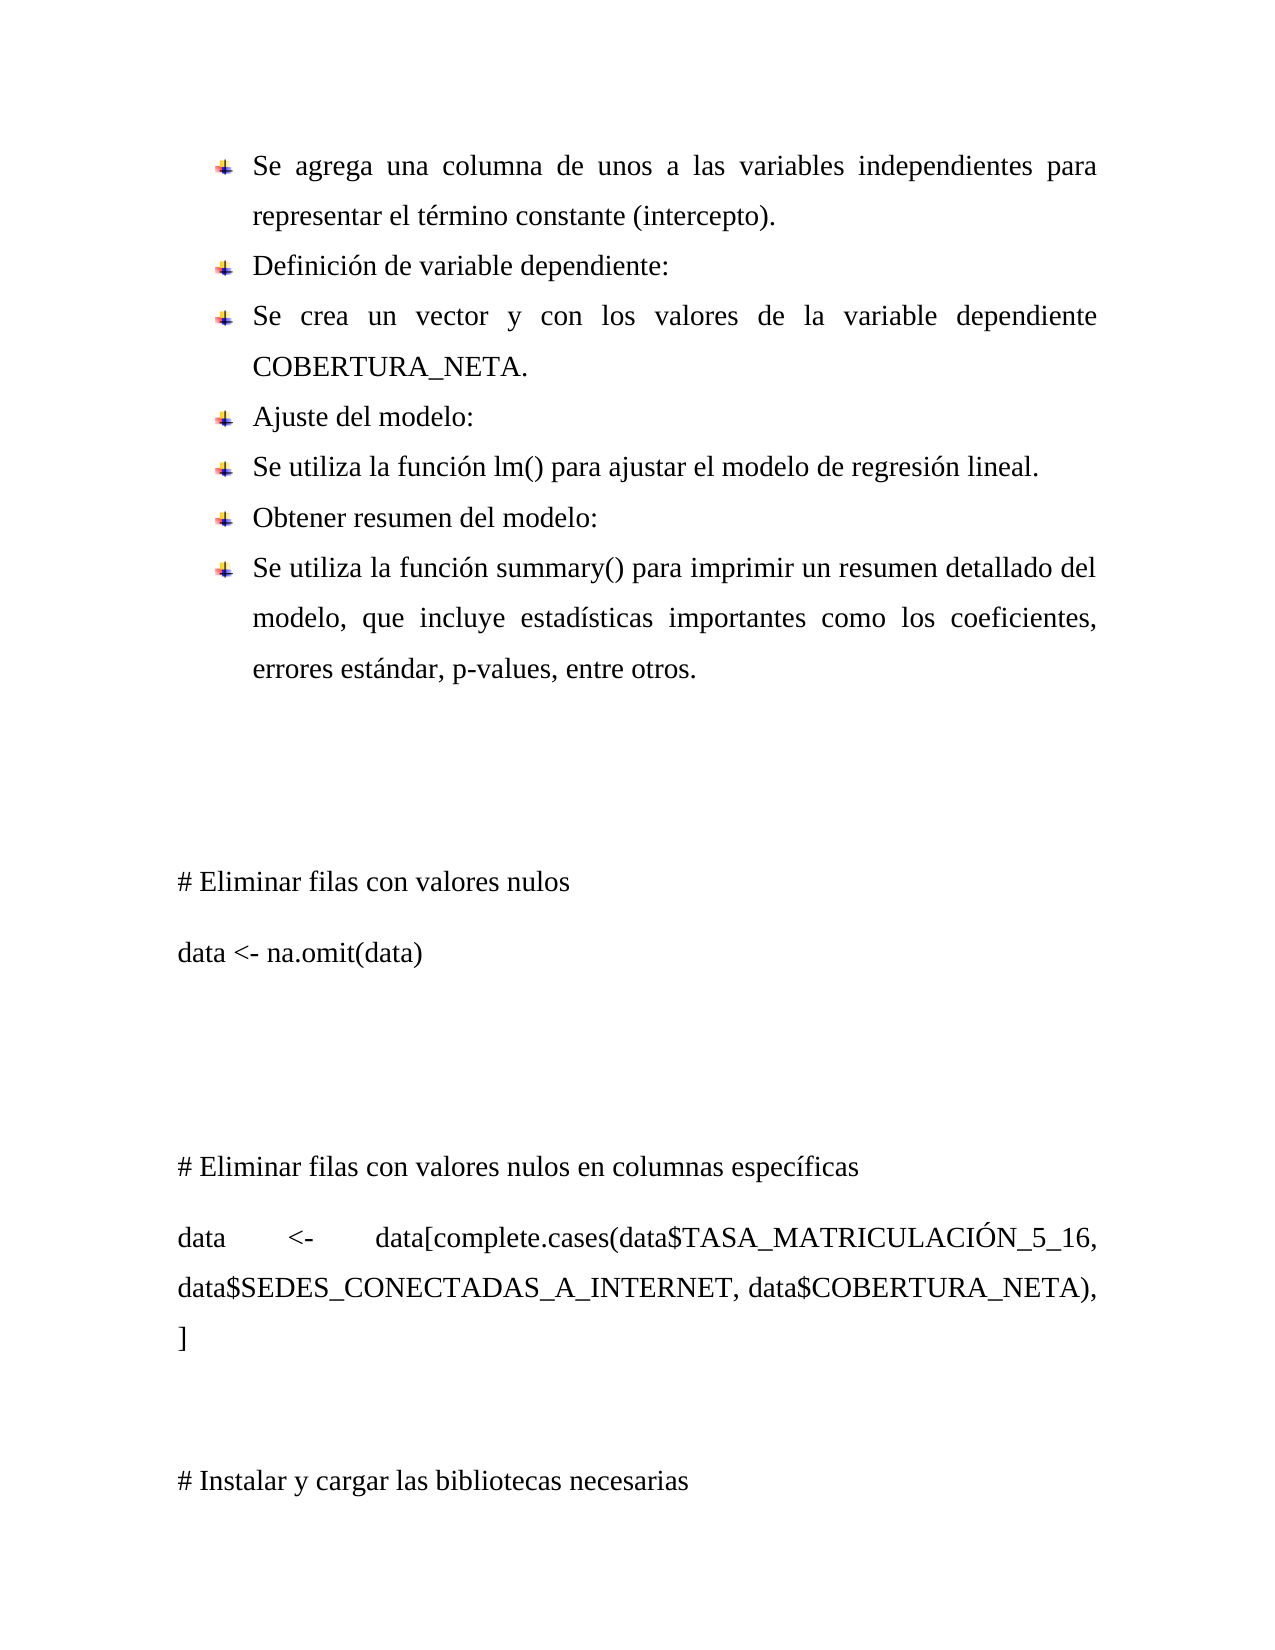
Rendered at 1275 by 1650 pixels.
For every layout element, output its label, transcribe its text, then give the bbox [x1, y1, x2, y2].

picture [215, 460, 233, 477]
list Ajuste del modelo: [215, 399, 1098, 433]
list Se utiliza la función summary() para imprimir un resumen detallado del modelo, que incluye estadísticas importantes como los coeficientes, errores estándar, p-values, entre otros. [215, 550, 1098, 684]
text data <- data[complete.cases(data$TASA_MATRICULACIÓN_5_16, data$SEDES_CONECTADAS_A_INTERNET, data$COBERTURA_NETA), ] [177, 1220, 1098, 1354]
text data <- na.omit(data) [177, 935, 1098, 969]
text # Eliminar filas con valores nulos [177, 864, 1098, 898]
text # Eliminar filas con valores nulos en columnas específicas [177, 1149, 1098, 1182]
picture [215, 259, 233, 276]
list Se crea un vector y con los valores de la variable dependiente COBERTURA_NETA. [215, 298, 1098, 382]
picture [215, 510, 233, 527]
list Obtener resumen del modelo: [215, 500, 1098, 533]
picture [215, 560, 233, 578]
list Se utiliza la función lm() para ajustar el modelo de regresión lineal. [215, 449, 1098, 483]
picture [215, 158, 233, 175]
picture [215, 309, 233, 326]
text # Instalar y cargar las bibliotecas necesarias [177, 1463, 1098, 1496]
list Se agrega una columna de unos a las variables independientes para representar el término constante (intercepto). [215, 148, 1098, 231]
picture [215, 409, 233, 427]
list Definición de variable dependiente: [215, 248, 1098, 282]
